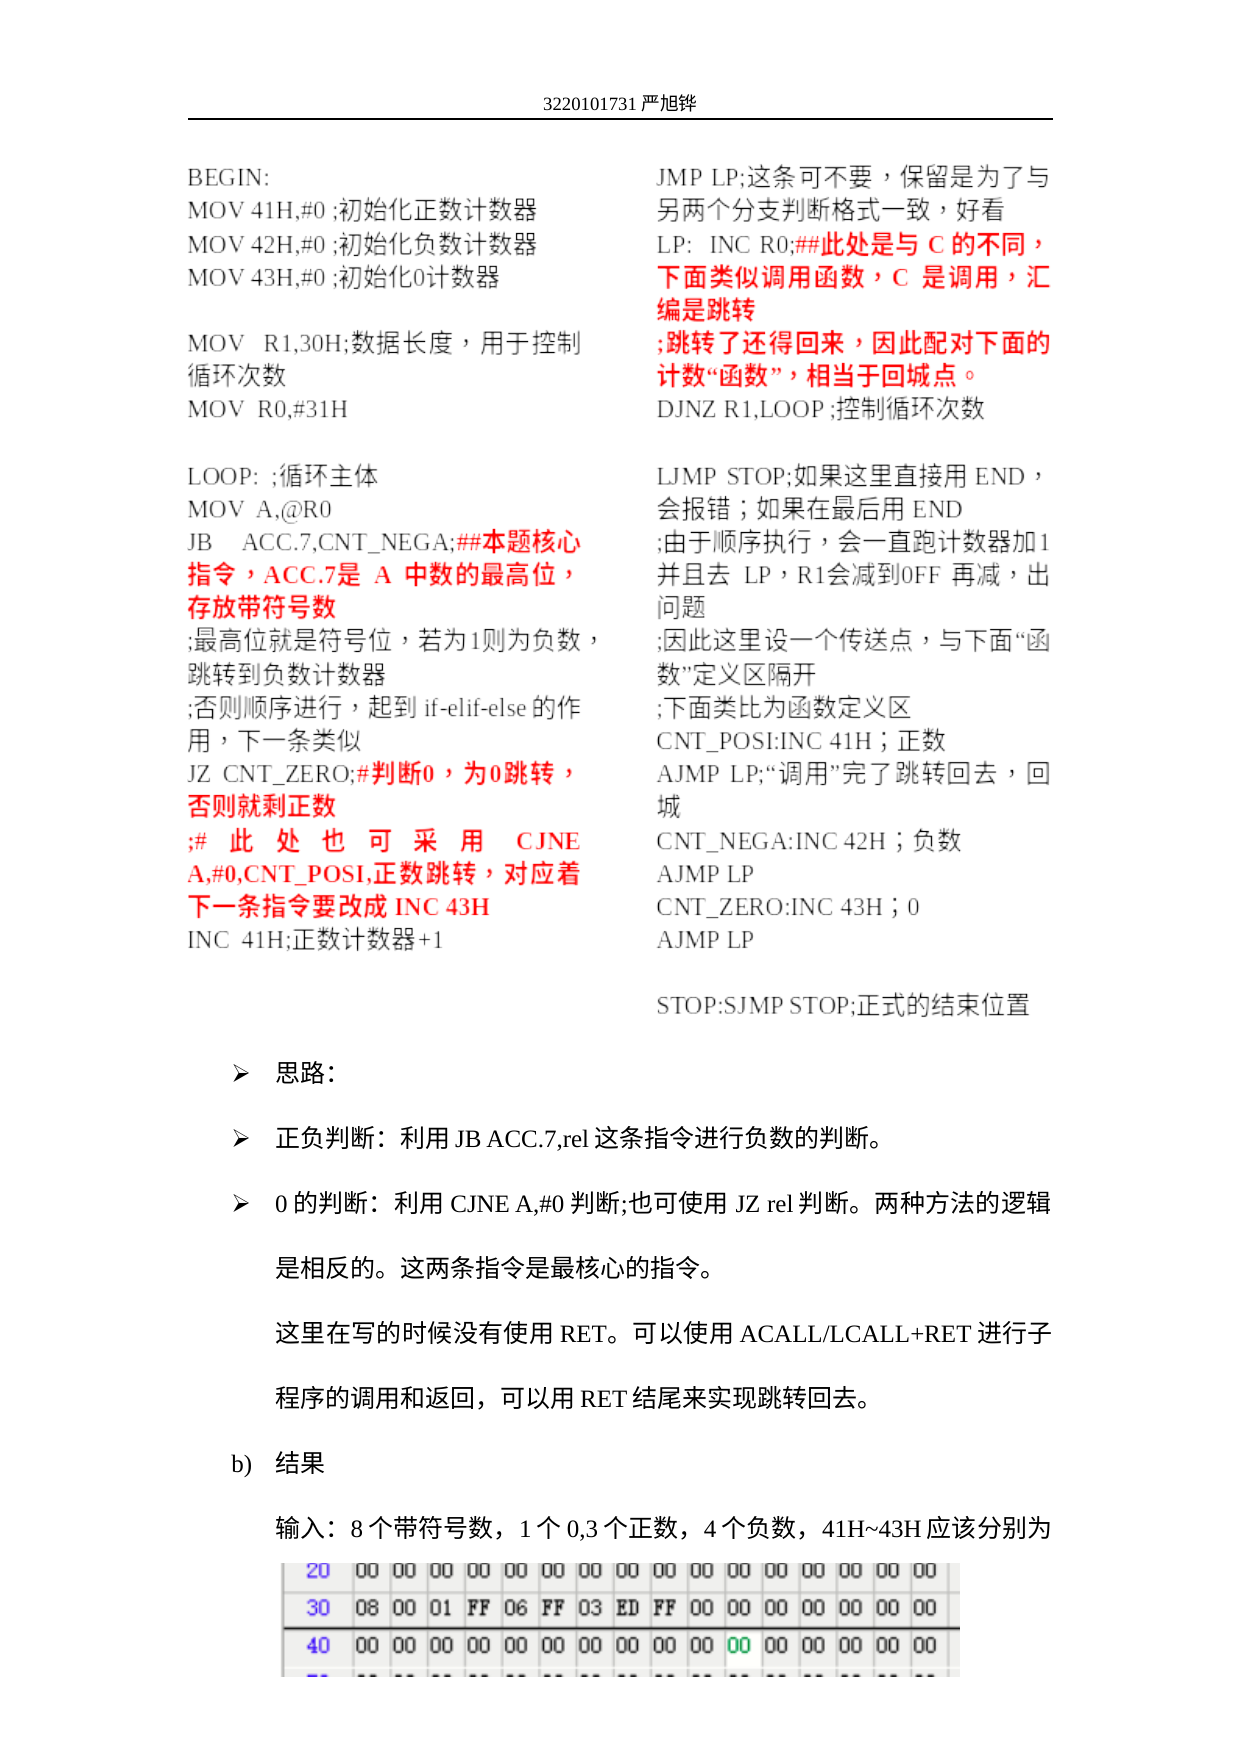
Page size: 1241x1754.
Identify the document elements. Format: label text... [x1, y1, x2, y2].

list 输入：8个带符号数，1个0,3个正数，4个负数，41H~43H应该分别为03,04,01 [275, 1494, 1053, 1559]
list 0的判断：利用CJNE A,#0判断;也可使用 JZ rel判断。两种方法的逻辑是相反的。这两条指令是最核心的指令。 [231, 1169, 1053, 1299]
picture [280, 1563, 960, 1677]
list 正负判断：利用JB ACC.7,rel这条指令进行负数的判断。 [231, 1104, 1053, 1169]
list 这里在写的时候没有使用RET。可以使用ACALL/LCALL+RET进行子程序的调用和返回，可以用RET结尾来实现跳转回去。 [275, 1299, 1053, 1429]
list 思路： [231, 1039, 1053, 1104]
list 结果 [231, 1429, 1053, 1494]
